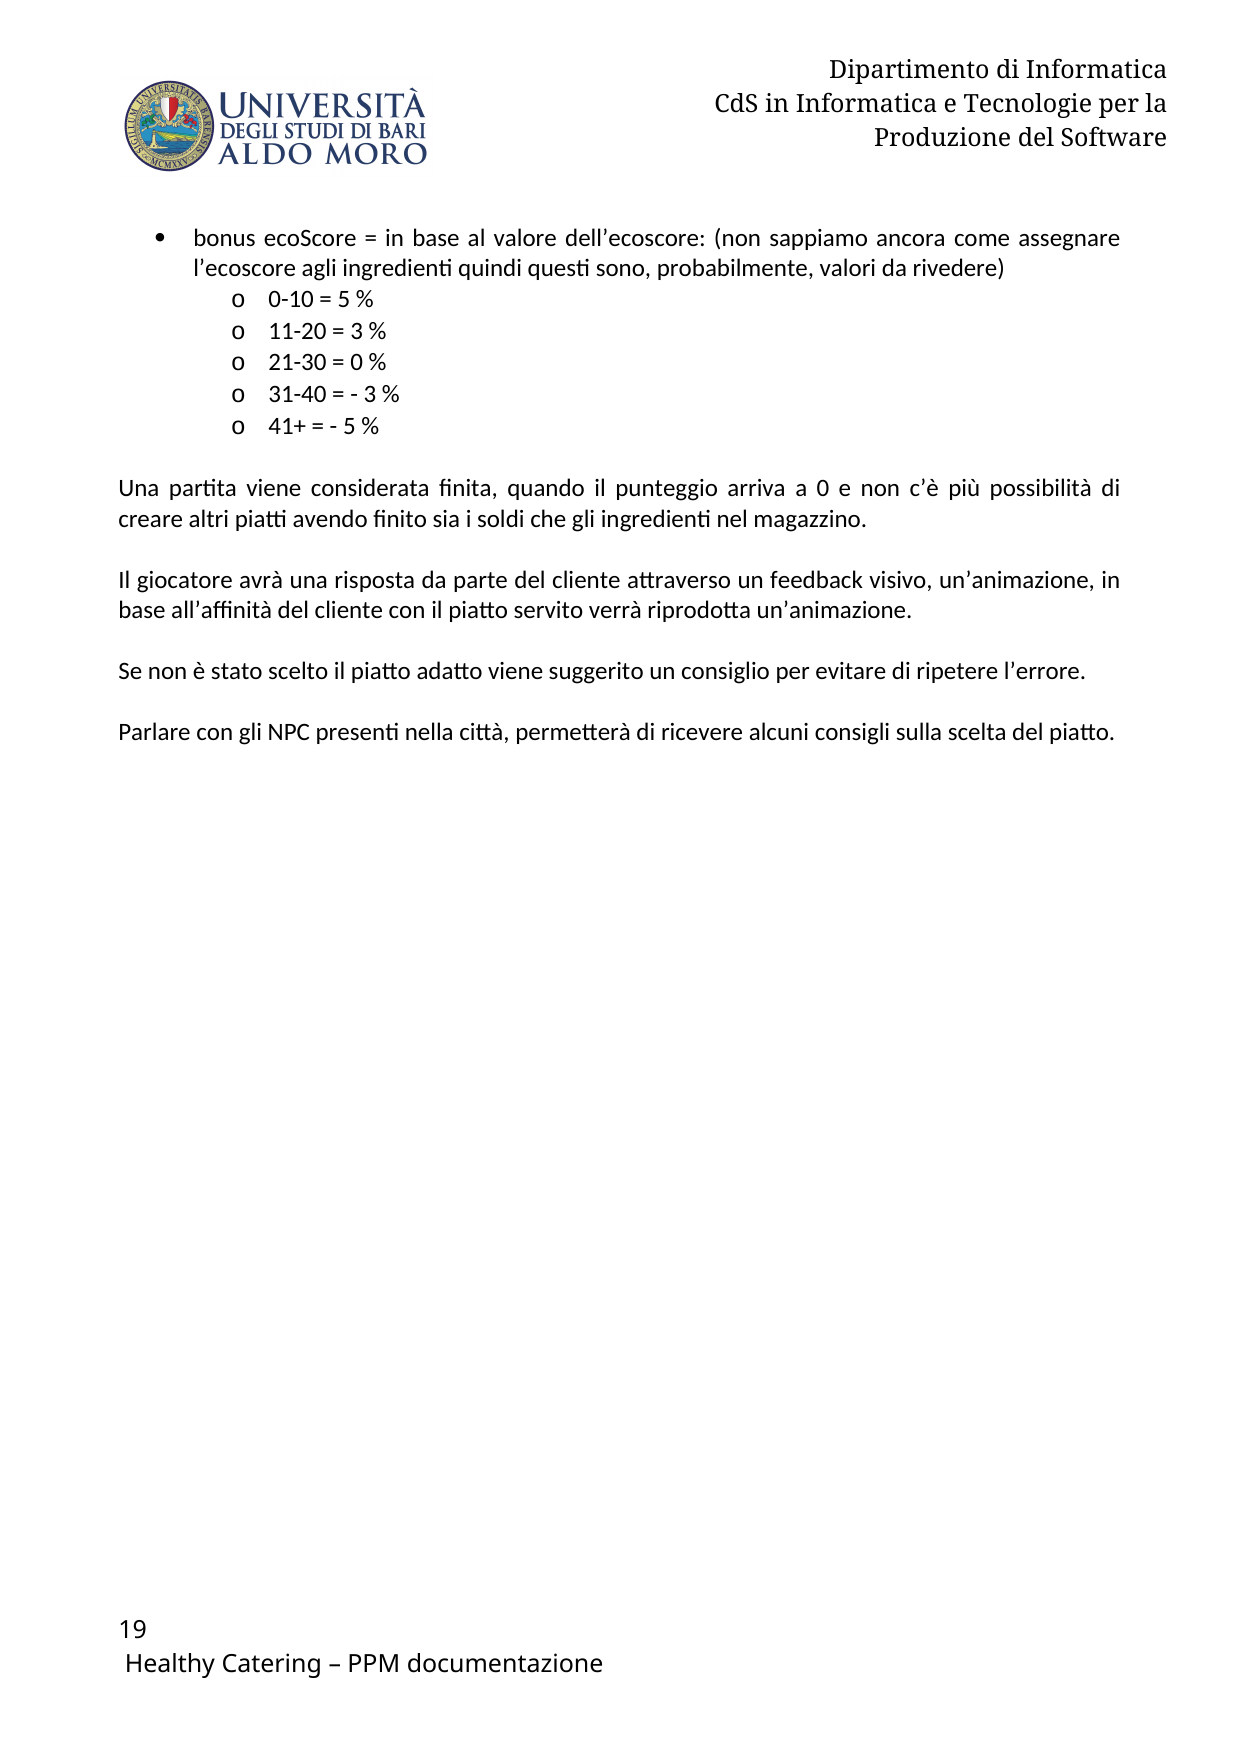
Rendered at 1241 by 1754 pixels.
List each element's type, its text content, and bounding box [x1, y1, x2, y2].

text Il giocatore avrà una risposta da parte del cliente attraverso un feedback visivo, un’animazione, in base all’affinità del cliente con il piatto servito verrà riprodotta un’animazione. [118, 564, 1122, 625]
list 0-10 = 5 % [231, 283, 1122, 315]
list 41+ = - 5 % [231, 410, 1122, 442]
picture [118, 73, 433, 179]
list bonus ecoScore = in base al valore dell’ecoscore: (non sappiamo ancora come assegnare l’ecoscore agli ingredienti quindi questi sono, probabilmente, valori da rivedere) [156, 222, 1122, 283]
text Parlare con gli NPC presenti nella città, permetterà di ricevere alcuni consigli sulla scelta del piatto. [118, 717, 1122, 747]
list 31-40 = - 3 % [231, 378, 1122, 410]
text Se non è stato scelto il piatto adatto viene suggerito un consiglio per evitare di ripetere l’errore. [118, 656, 1122, 686]
list 11-20 = 3 % [231, 315, 1122, 347]
text Una partita viene considerata finita, quando il punteggio arriva a 0 e non c’è più possibilità di creare altri piatti avendo finito sia i soldi che gli ingredienti nel magazzino. [118, 472, 1122, 533]
list 21-30 = 0 % [231, 347, 1122, 378]
